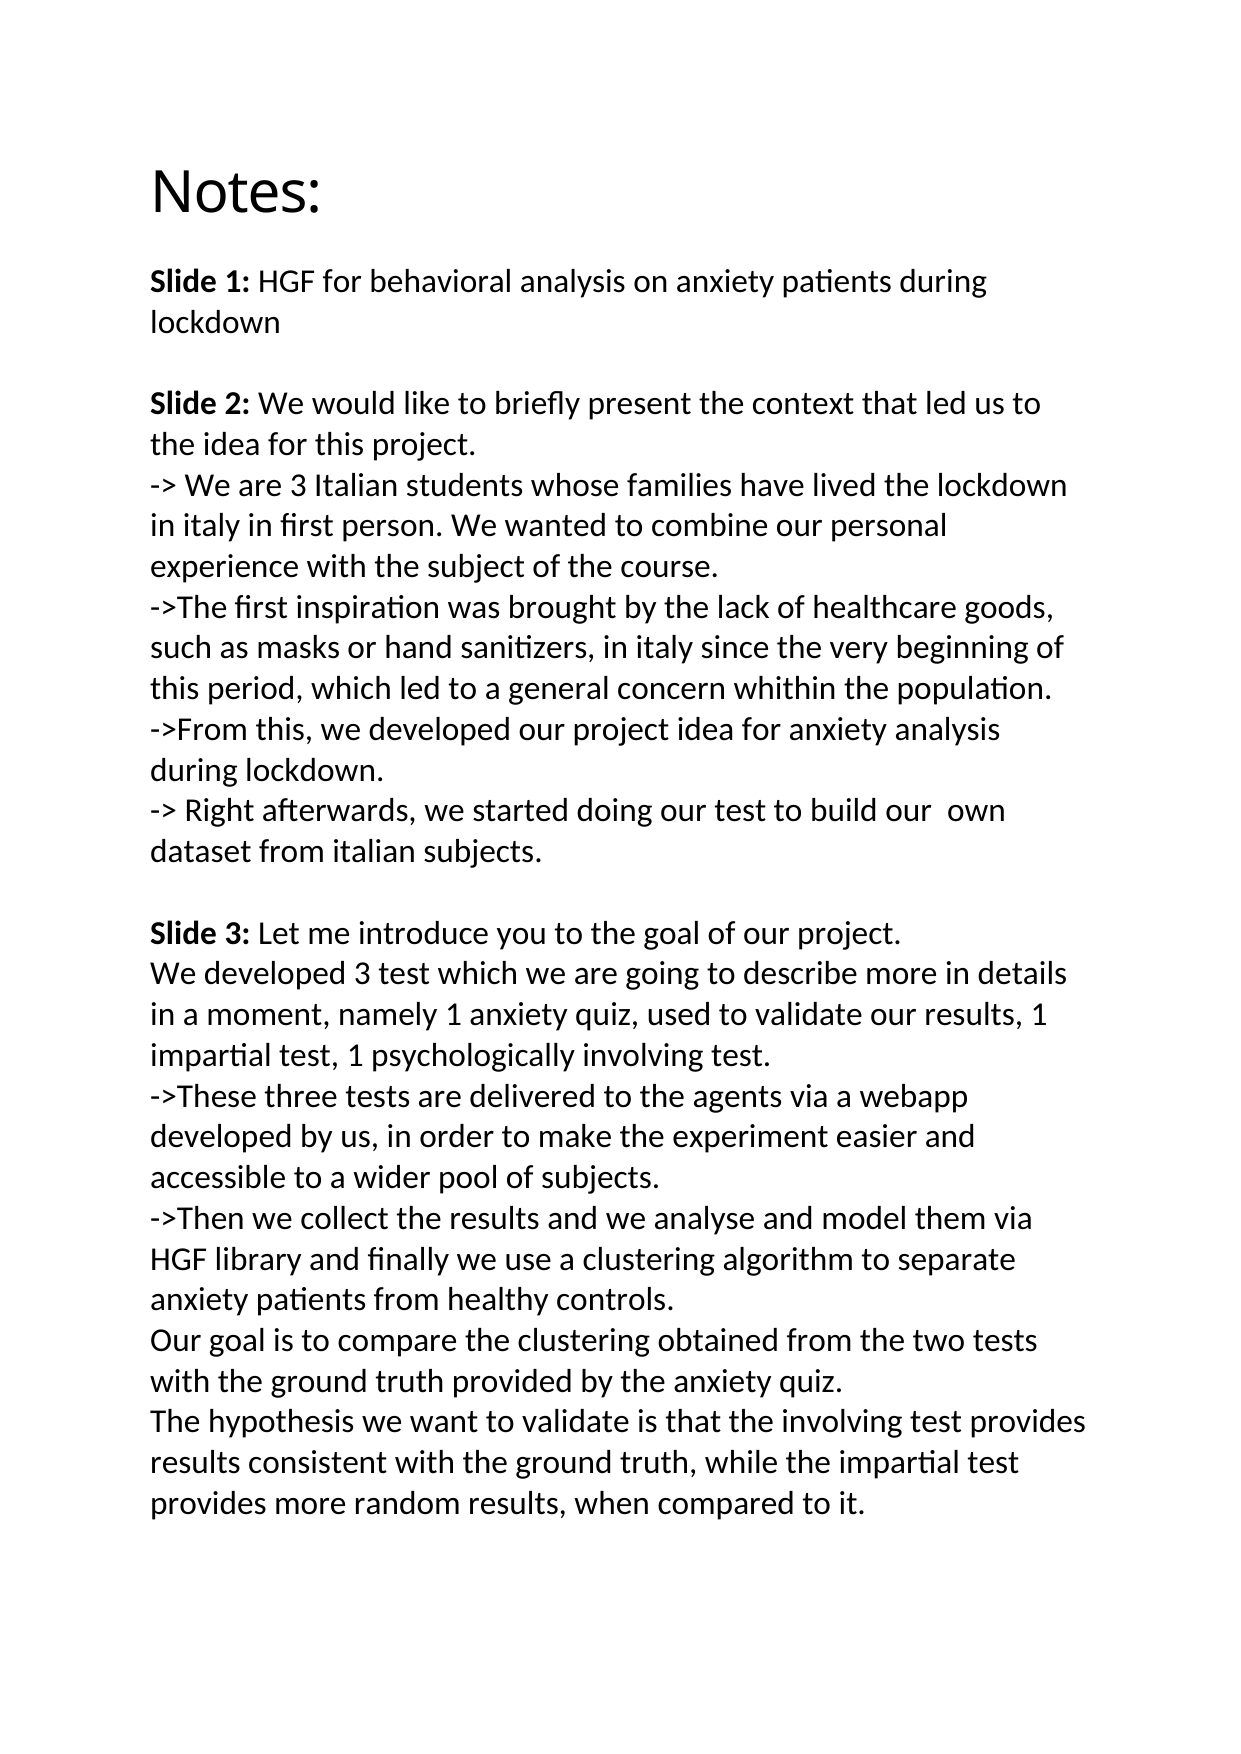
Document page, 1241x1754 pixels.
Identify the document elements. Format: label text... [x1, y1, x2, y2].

text ->From this, we developed our project idea for anxiety analysis during lockdown. [150, 708, 1090, 789]
text Slide 1: HGF for behavioral analysis on anxiety patients during lockdown [150, 260, 1090, 341]
text -> We are 3 Italian students whose families have lived the lockdown in italy in first person. We wanted to combine our personal experience with the subject of the course. [150, 464, 1090, 586]
text -> Right afterwards, we started doing our test to build our own dataset from italian subjects. [150, 789, 1090, 871]
text Slide 2: We would like to briefly present the context that led us to the idea for this project. [150, 382, 1090, 464]
title Notes: [150, 150, 1090, 229]
text The hypothesis we want to validate is that the involving test provides results consistent with the ground truth, while the impartial test provides more random results, when compared to it. [150, 1400, 1090, 1523]
text ->Then we collect the results and we analyse and model them via HGF library and finally we use a clustering algorithm to separate anxiety patients from healthy controls. [150, 1197, 1090, 1319]
text ->The first inspiration was brought by the lack of healthcare goods, such as masks or hand sanitizers, in italy since the very beginning of this period, which led to a general concern whithin the population. [150, 586, 1090, 708]
text Slide 3: Let me introduce you to the goal of our project. [150, 912, 1090, 952]
text ->These three tests are delivered to the agents via a webapp developed by us, in order to make the experiment easier and accessible to a wider pool of subjects. [150, 1074, 1090, 1197]
text We developed 3 test which we are going to describe more in details in a moment, namely 1 anxiety quiz, used to validate our results, 1 impartial test, 1 psychologically involving test. [150, 952, 1090, 1074]
text Our goal is to compare the clustering obtained from the two tests with the ground truth provided by the anxiety quiz. [150, 1319, 1090, 1400]
